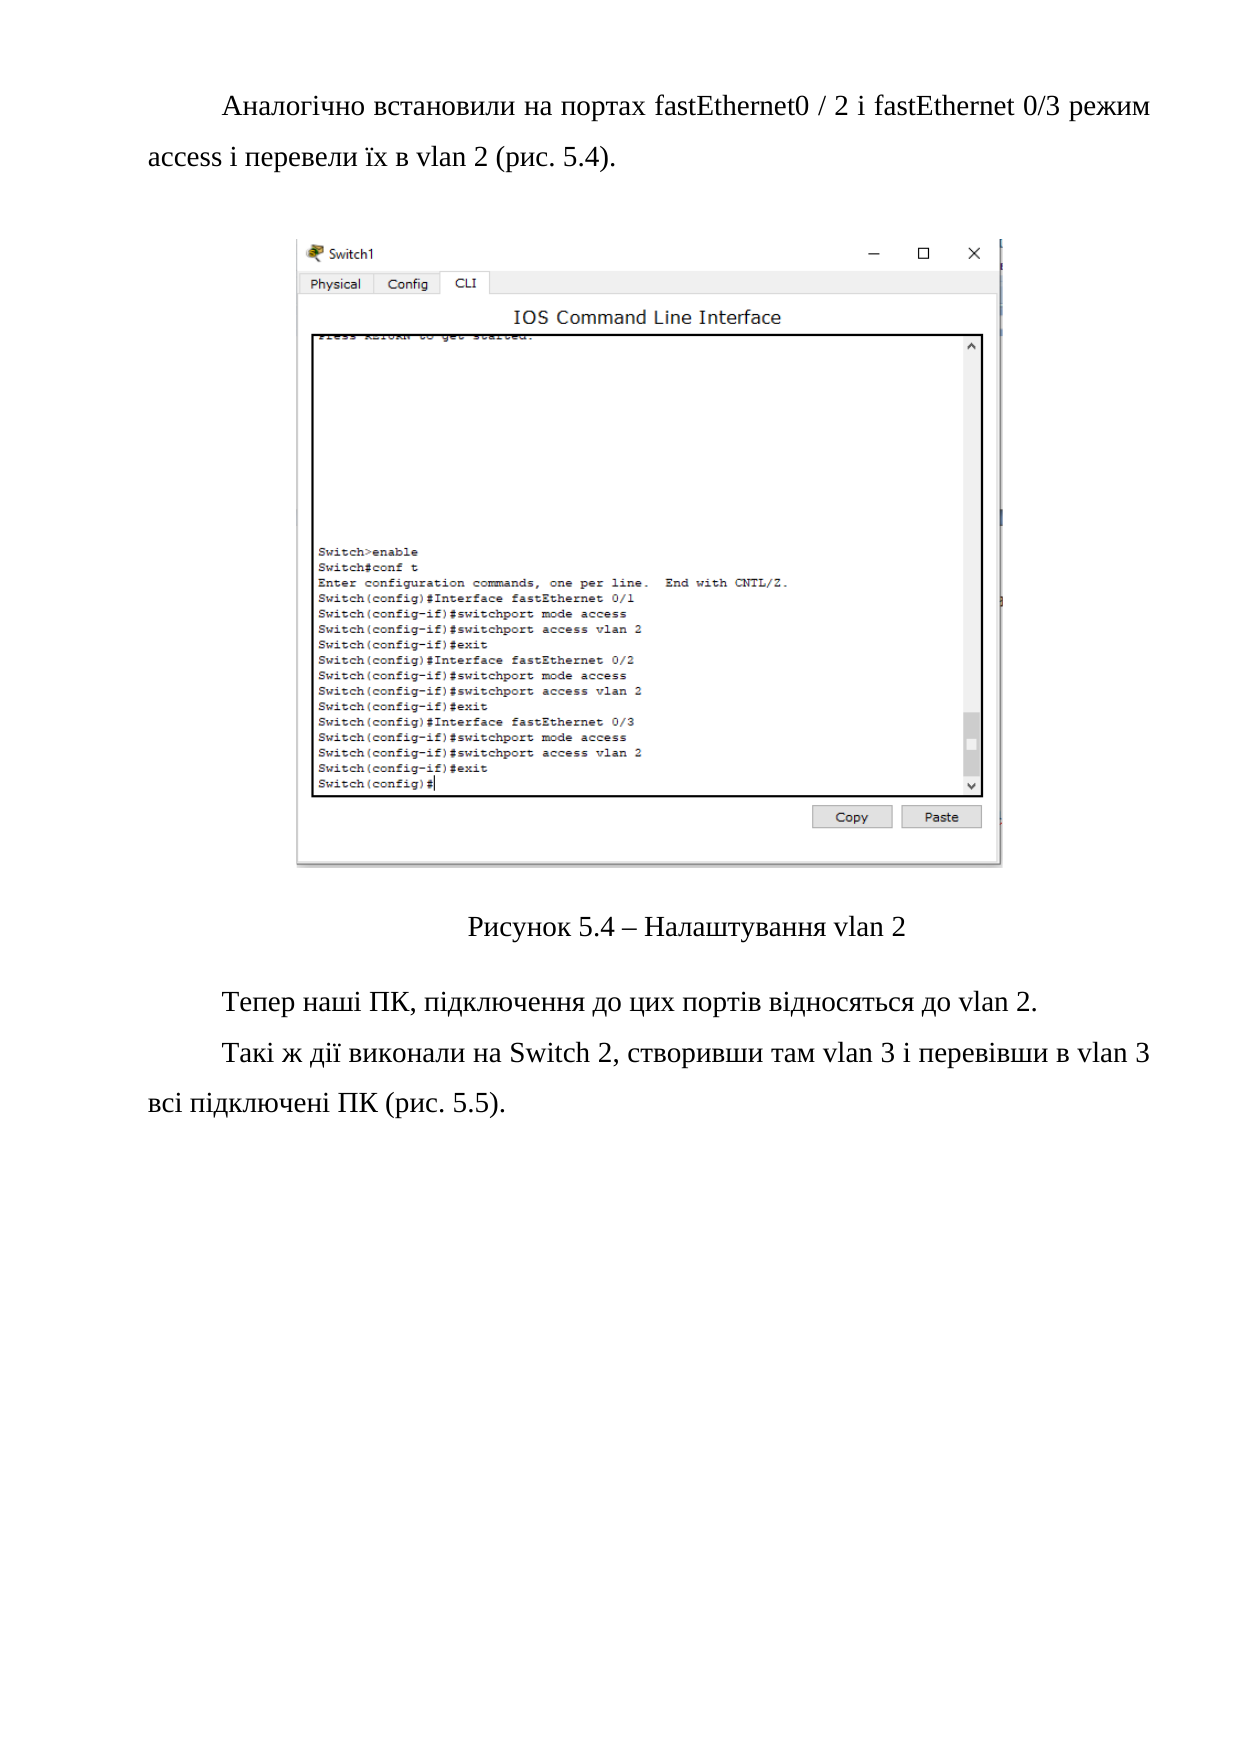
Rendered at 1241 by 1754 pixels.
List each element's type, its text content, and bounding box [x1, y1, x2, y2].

text Рисунок 5.4 – Налаштування vlan 2 [148, 909, 1152, 943]
text Такі ж дії виконали на Switch 2, створивши там vlan 3 і перевівши в vlan 3 всі підключені ПК (рис. 5.5). [148, 1035, 1152, 1119]
text Аналогічно встановили на портах fastEthernet0 / 2 і fastEthernet 0/3 режим access і перевели їх в vlan 2 (рис. 5.4). [148, 88, 1152, 172]
picture [296, 239, 1003, 868]
text Тепер наші ПК, підключення до цих портів відносяться до vlan 2. [148, 984, 1152, 1018]
